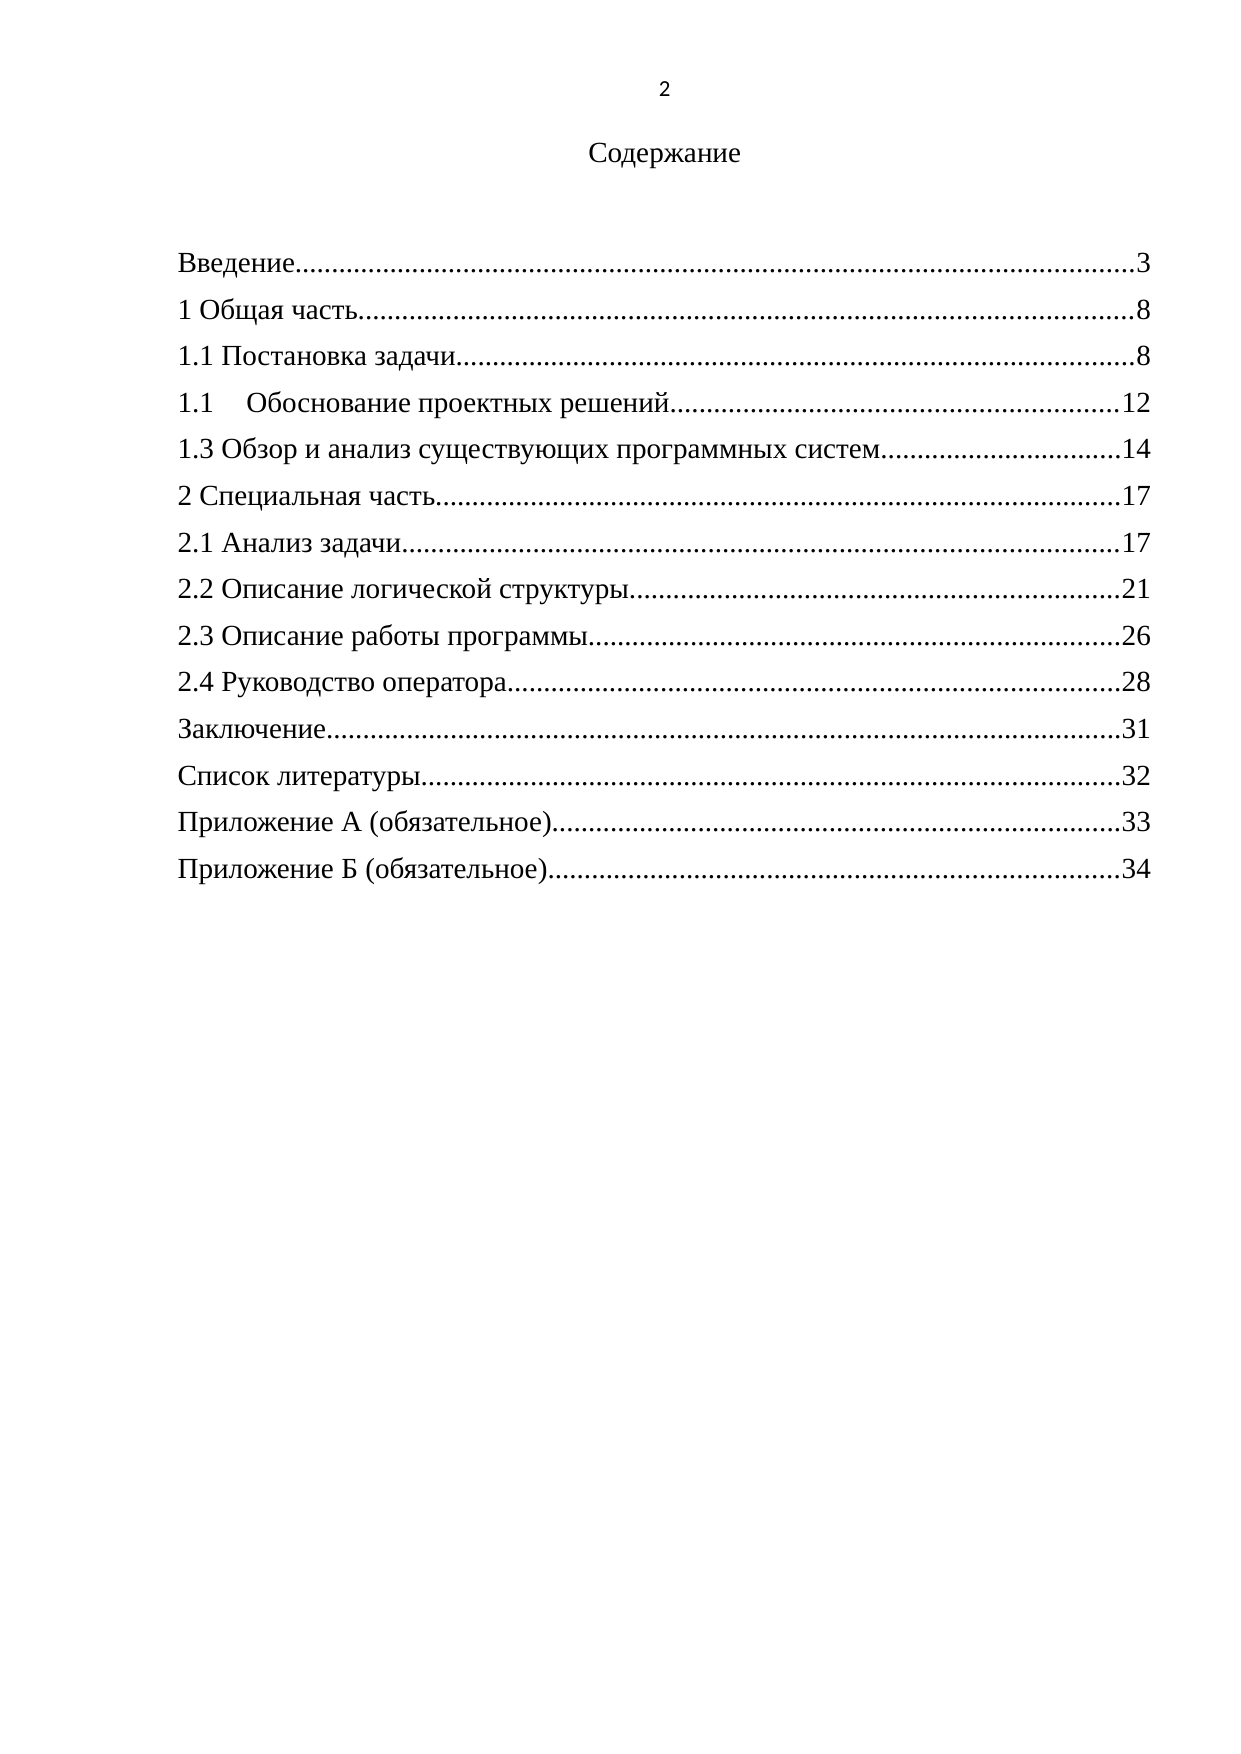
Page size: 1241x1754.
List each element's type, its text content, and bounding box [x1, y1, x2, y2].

text Содержание [177, 135, 1152, 169]
